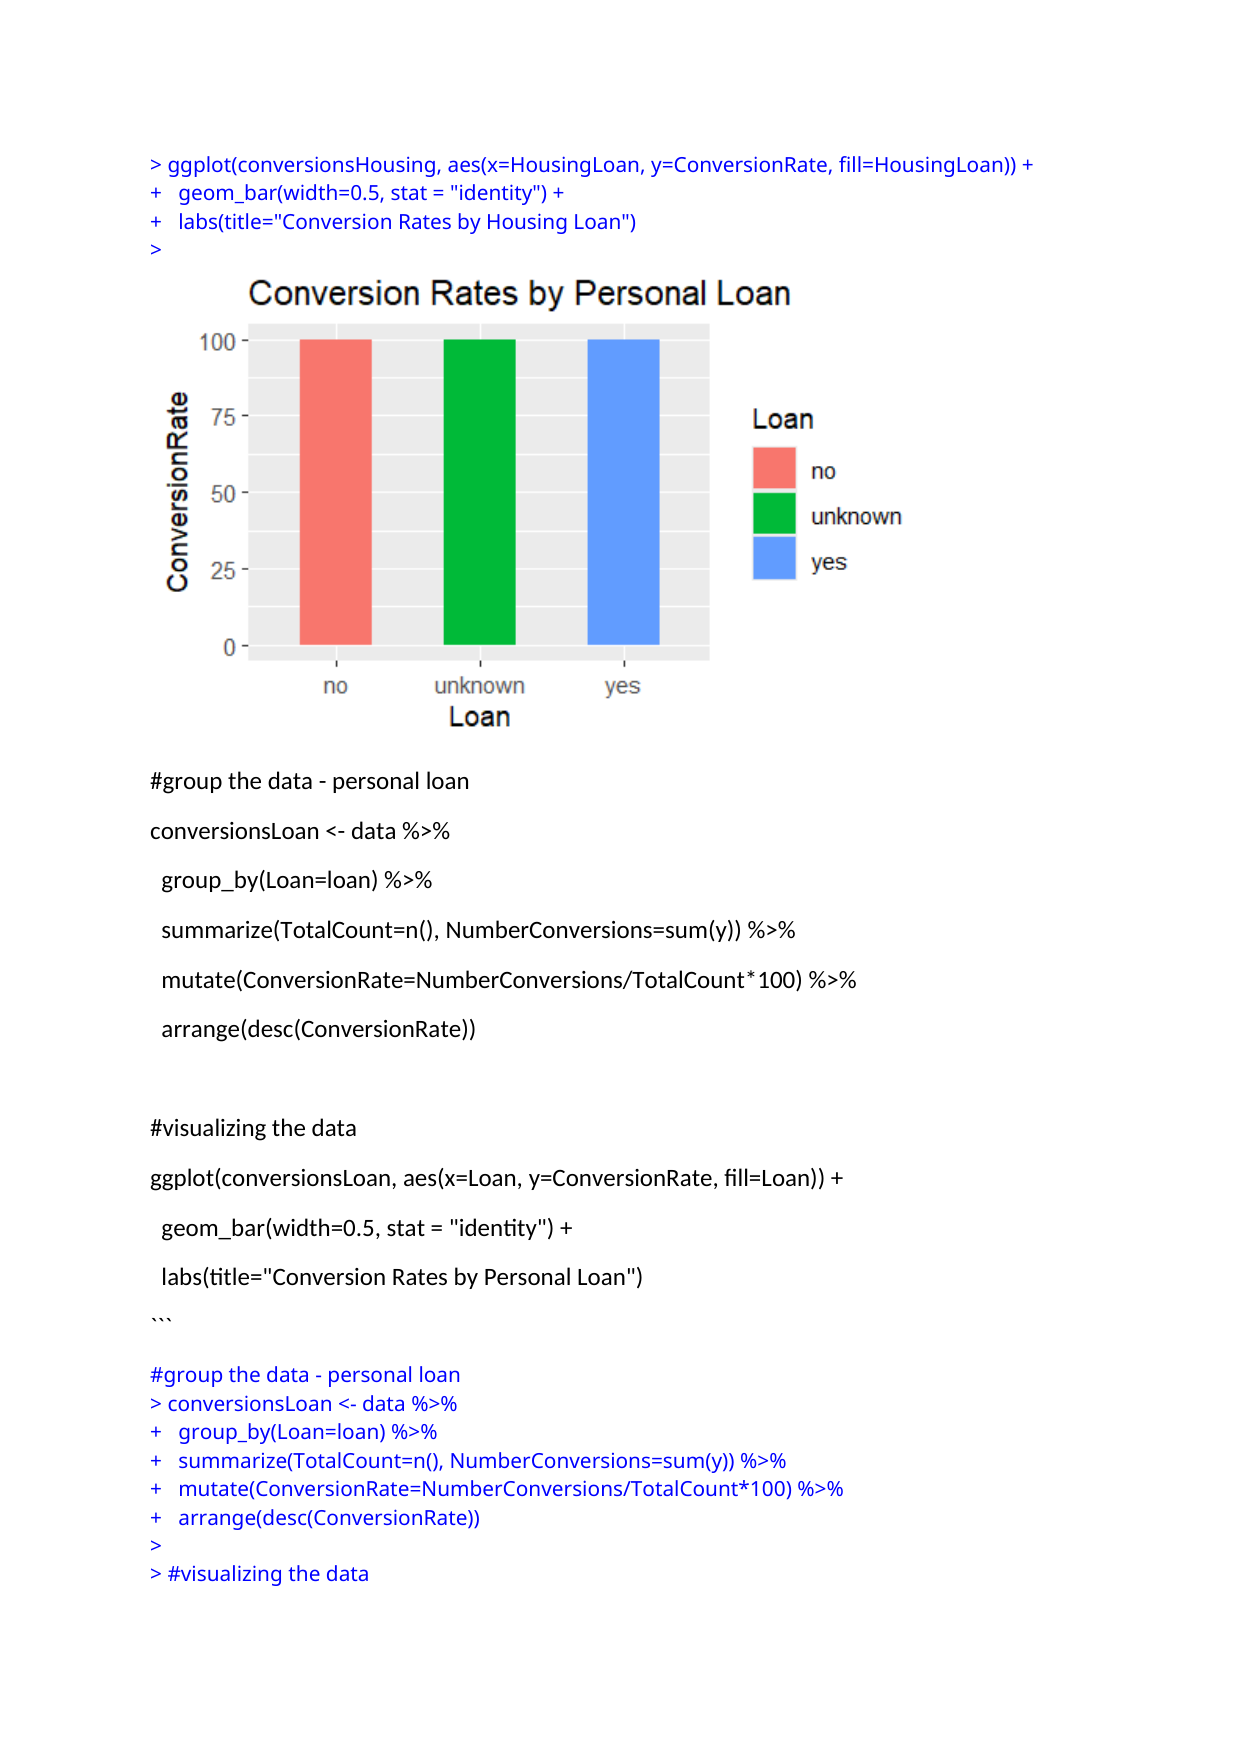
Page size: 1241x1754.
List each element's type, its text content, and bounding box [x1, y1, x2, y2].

text arrange(desc(ConversionRate)) [150, 1013, 1090, 1044]
text mutate(ConversionRate=NumberConversions/TotalCount*100) %>% [150, 964, 1090, 994]
text > ggplot(conversionsHousing, aes(x=HousingLoan, y=ConversionRate, fill=HousingLoan)) + [150, 150, 1090, 178]
text + labs(title="Conversion Rates by Housing Loan") [150, 207, 1090, 235]
text geom_bar(width=0.5, stat = "identity") + [150, 1212, 1090, 1242]
text + group_by(Loan=loan) %>% [150, 1417, 1090, 1446]
text #group the data - personal loan [150, 1360, 1090, 1389]
text #visualizing the data [150, 1112, 1090, 1143]
text > [150, 235, 1090, 264]
text + summarize(TotalCount=n(), NumberConversions=sum(y)) %>% [150, 1446, 1090, 1474]
text ``` [150, 1311, 1090, 1341]
text + arrange(desc(ConversionRate)) [150, 1503, 1090, 1531]
text #group the data - personal loan [150, 765, 1090, 796]
text ggplot(conversionsLoan, aes(x=Loan, y=ConversionRate, fill=Loan)) + [150, 1162, 1090, 1193]
text > conversionsLoan <- data %>% [150, 1389, 1090, 1417]
text summarize(TotalCount=n(), NumberConversions=sum(y)) %>% [150, 914, 1090, 945]
text > #visualizing the data [150, 1559, 1090, 1588]
text group_by(Loan=loan) %>% [150, 864, 1090, 895]
text labs(title="Conversion Rates by Personal Loan") [150, 1261, 1090, 1292]
text > [150, 1531, 1090, 1559]
picture [150, 263, 932, 747]
text + geom_bar(width=0.5, stat = "identity") + [150, 178, 1090, 207]
text + mutate(ConversionRate=NumberConversions/TotalCount*100) %>% [150, 1474, 1090, 1503]
text conversionsLoan <- data %>% [150, 815, 1090, 846]
